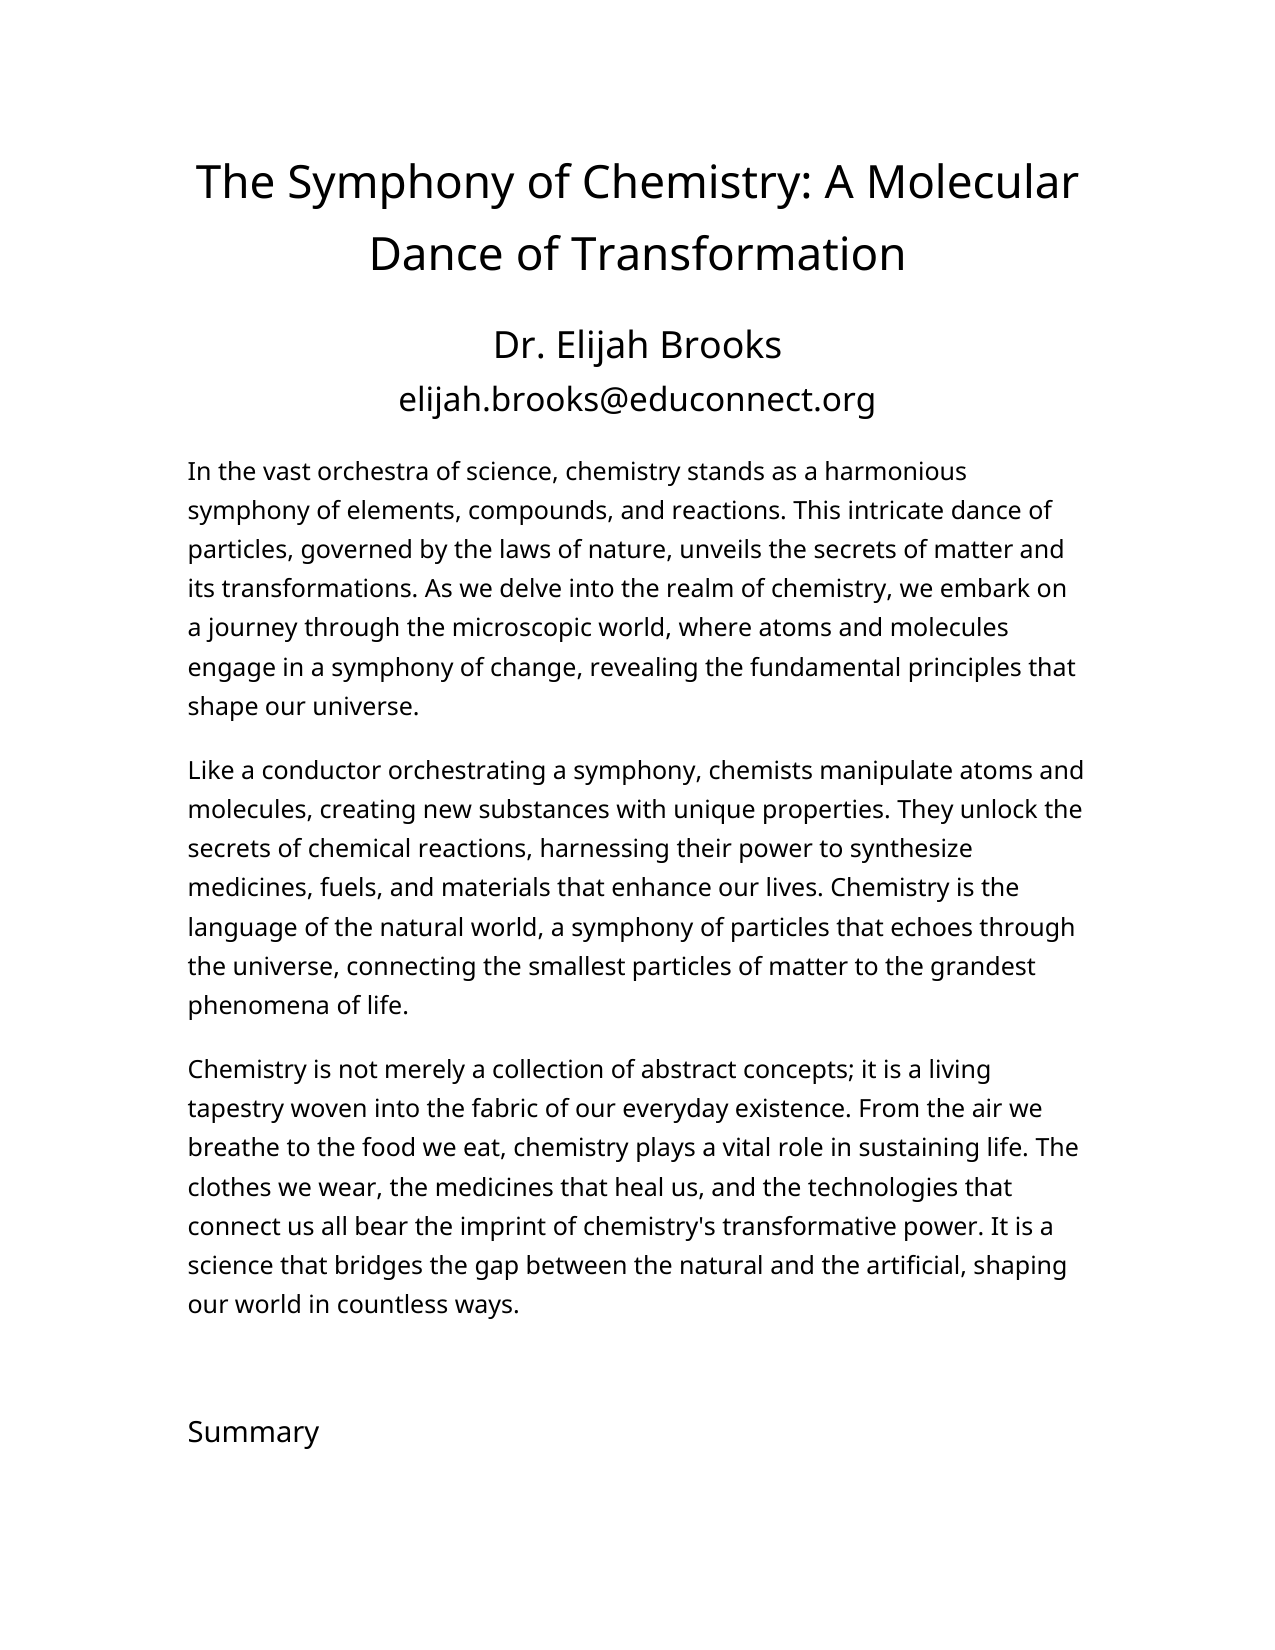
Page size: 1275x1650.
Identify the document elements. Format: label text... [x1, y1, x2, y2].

text Like a conductor orchestrating a symphony, chemists manipulate atoms and molecules, creating new substances with unique properties. They unlock the secrets of chemical reactions, harnessing their power to synthesize medicines, fuels, and materials that enhance our lives. Chemistry is the language of the natural world, a symphony of particles that echoes through the universe, connecting the smallest particles of matter to the grandest phenomena of life. [187, 752, 1087, 1022]
text In the vast orchestra of science, chemistry stands as a harmonious symphony of elements, compounds, and reactions. This intricate dance of particles, governed by the laws of nature, unveils the secrets of matter and its transformations. As we delve into the realm of chemistry, we embark on a journey through the microscopic world, where atoms and molecules engage in a symphony of change, revealing the fundamental principles that shape our universe. [187, 453, 1087, 722]
text Dr. Elijah Brooks elijah.brooks@educonnect.org [187, 318, 1087, 422]
text Chemistry is not merely a collection of abstract concepts; it is a living tapestry woven into the fabric of our everyday existence. From the air we breathe to the food we eat, chemistry plays a vital role in sustaining life. The clothes we wear, the medicines that heal us, and the technologies that connect us all bear the imprint of chemistry's transformative power. It is a science that bridges the gap between the natural and the artificial, shaping our world in countless ways. [187, 1052, 1087, 1321]
text The Symphony of Chemistry: A Molecular Dance of Transformation [187, 150, 1087, 284]
text Summary [187, 1412, 1087, 1451]
